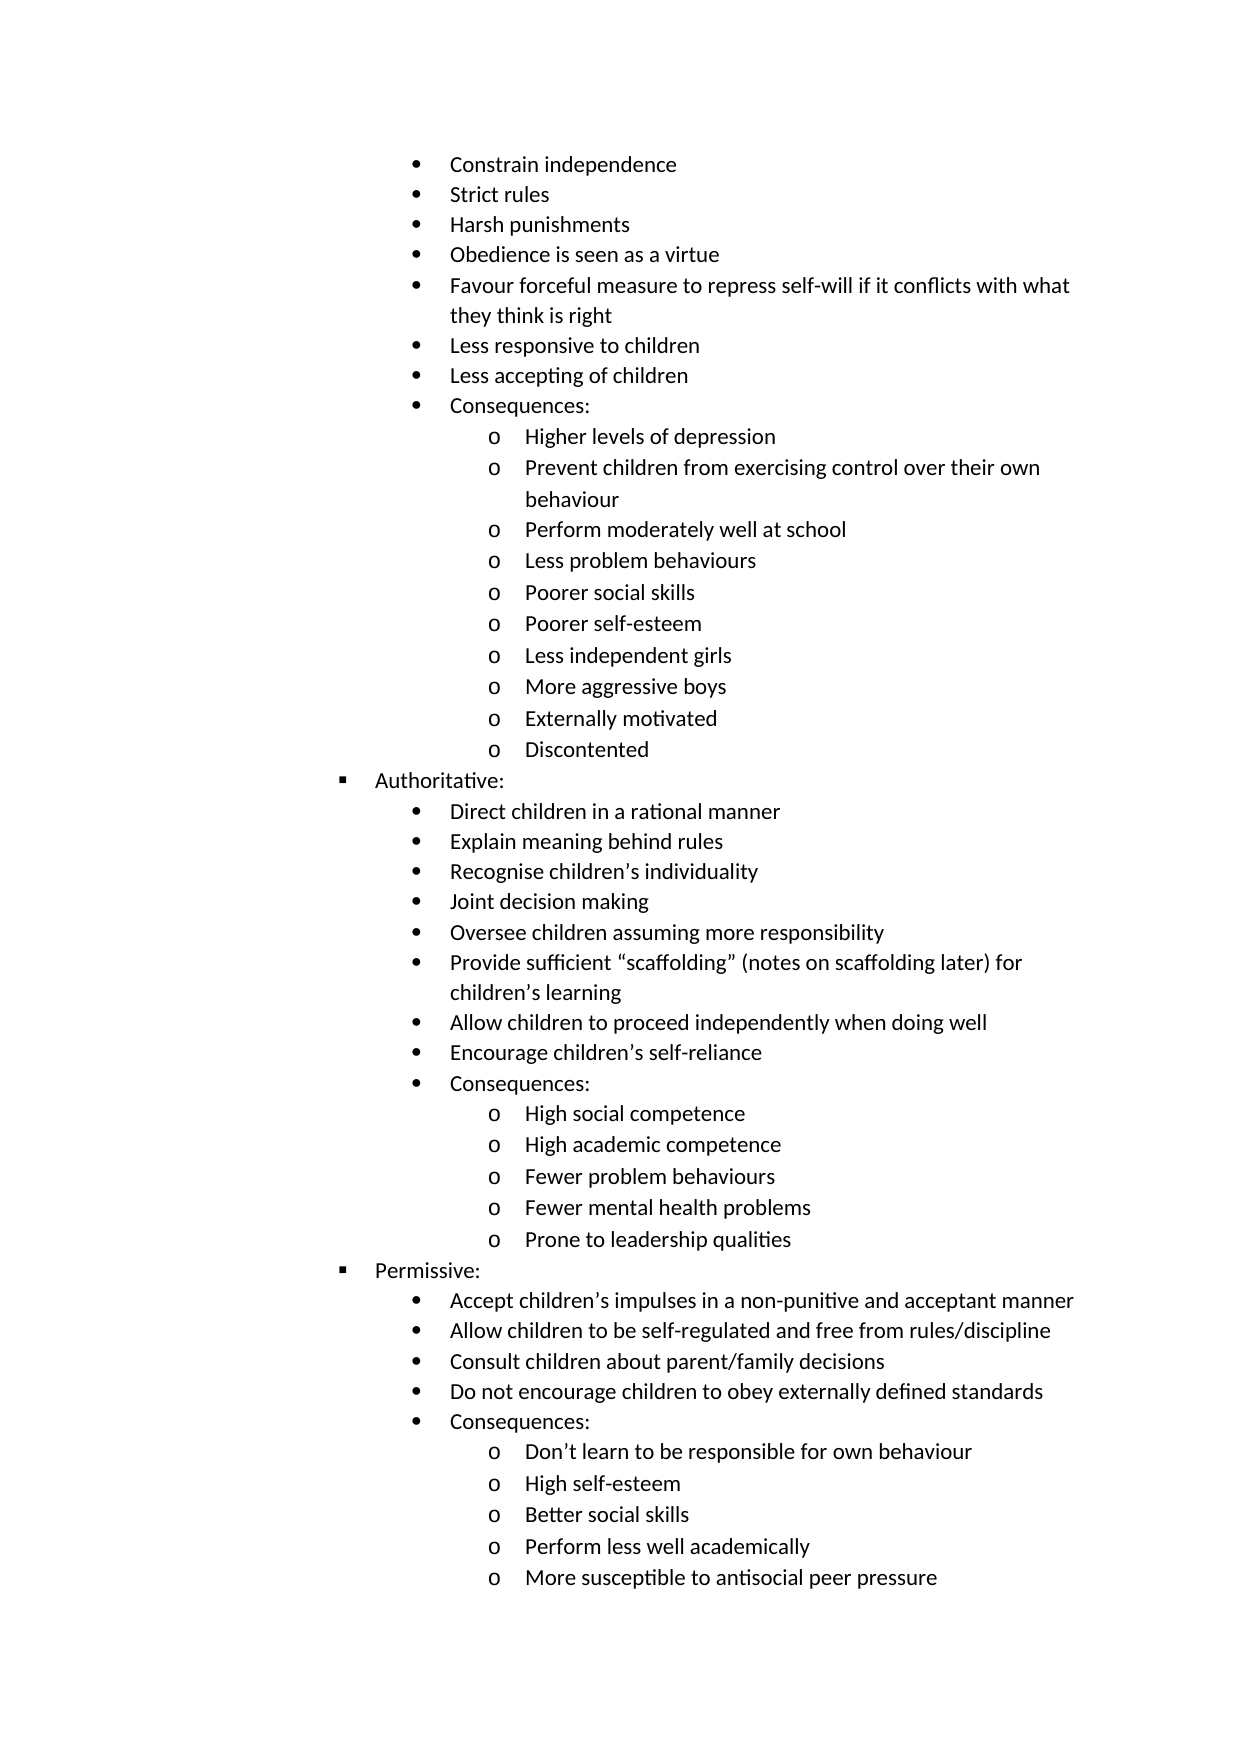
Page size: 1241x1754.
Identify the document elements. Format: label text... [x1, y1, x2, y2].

list High academic competence [487, 1130, 1090, 1159]
list Poorer social skills [487, 578, 1090, 607]
list High self-esteem [487, 1469, 1090, 1498]
list Fewer problem behaviours [487, 1162, 1090, 1191]
list Harsh punishments [412, 210, 1090, 238]
list Oversee children assuming more responsibility [412, 918, 1090, 946]
list Encourage children’s self-reliance [412, 1038, 1090, 1066]
list Allow children to proceed independently when doing well [412, 1008, 1090, 1036]
list Do not encourage children to obey externally defined standards [412, 1377, 1090, 1405]
list Accept children’s impulses in a non-punitive and acceptant manner [412, 1286, 1090, 1314]
list Higher levels of depression [487, 422, 1090, 451]
list Fewer mental health problems [487, 1193, 1090, 1222]
list Allow children to be self-regulated and free from rules/discipline [412, 1317, 1090, 1344]
list More aggressive boys [487, 672, 1090, 701]
list Discontented [487, 735, 1090, 764]
list Less responsive to children [412, 331, 1090, 359]
list Authoritative: [337, 767, 1090, 794]
list Joint decision making [412, 887, 1090, 915]
list Explain meaning behind rules [412, 827, 1090, 855]
list Recognise children’s individuality [412, 857, 1090, 885]
list Perform less well academically [487, 1532, 1090, 1561]
list Strict rules [412, 180, 1090, 208]
list Less independent girls [487, 641, 1090, 670]
list Better social skills [487, 1500, 1090, 1529]
list Consequences: [412, 1069, 1090, 1097]
list Constrain independence [412, 150, 1090, 178]
list Externally motivated [487, 704, 1090, 733]
list High social competence [487, 1099, 1090, 1128]
list Direct children in a rational manner [412, 797, 1090, 825]
list Consequences: [412, 392, 1090, 420]
list Prone to leadership qualities [487, 1225, 1090, 1254]
list Consult children about parent/family decisions [412, 1347, 1090, 1375]
list More susceptible to antisocial peer pressure [487, 1563, 1090, 1592]
list Less accepting of children [412, 361, 1090, 389]
list Prevent children from exercising control over their own behaviour [487, 453, 1090, 513]
list Obedience is seen as a virtue [412, 241, 1090, 269]
list Poorer self-esteem [487, 609, 1090, 638]
list Consequences: [412, 1407, 1090, 1435]
list Provide sufficient “scaffolding” (notes on scaffolding later) for children’s learning [412, 948, 1090, 1006]
list Favour forceful measure to repress self-will if it conflicts with what they think is right [412, 271, 1090, 329]
list Less problem behaviours [487, 546, 1090, 576]
list Don’t learn to be responsible for own behaviour [487, 1437, 1090, 1467]
list Perform moderately well at school [487, 515, 1090, 544]
list Permissive: [337, 1256, 1090, 1284]
